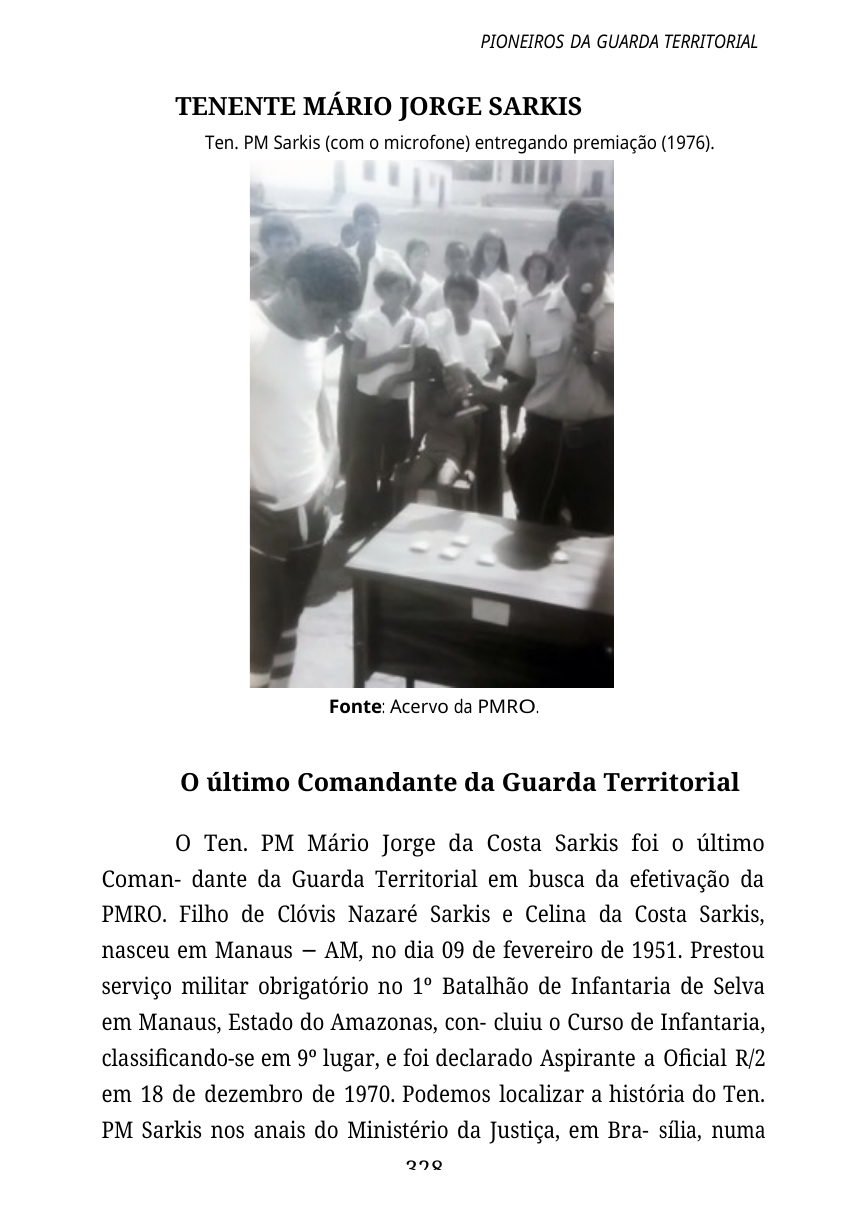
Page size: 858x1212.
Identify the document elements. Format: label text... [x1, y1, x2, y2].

subtitle O último Comandante da Guarda Territorial [180, 764, 778, 798]
picture [249, 160, 614, 688]
subtitle TENENTE MÁRIO JORGE SARKIS [175, 89, 778, 123]
text PIONEIROS DA GUARDA TERRITORIAL [480, 28, 778, 53]
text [101, 827, 766, 1145]
text Ten. PM Sarkis (com o microfone) entregando premiação (1976). [205, 129, 778, 154]
